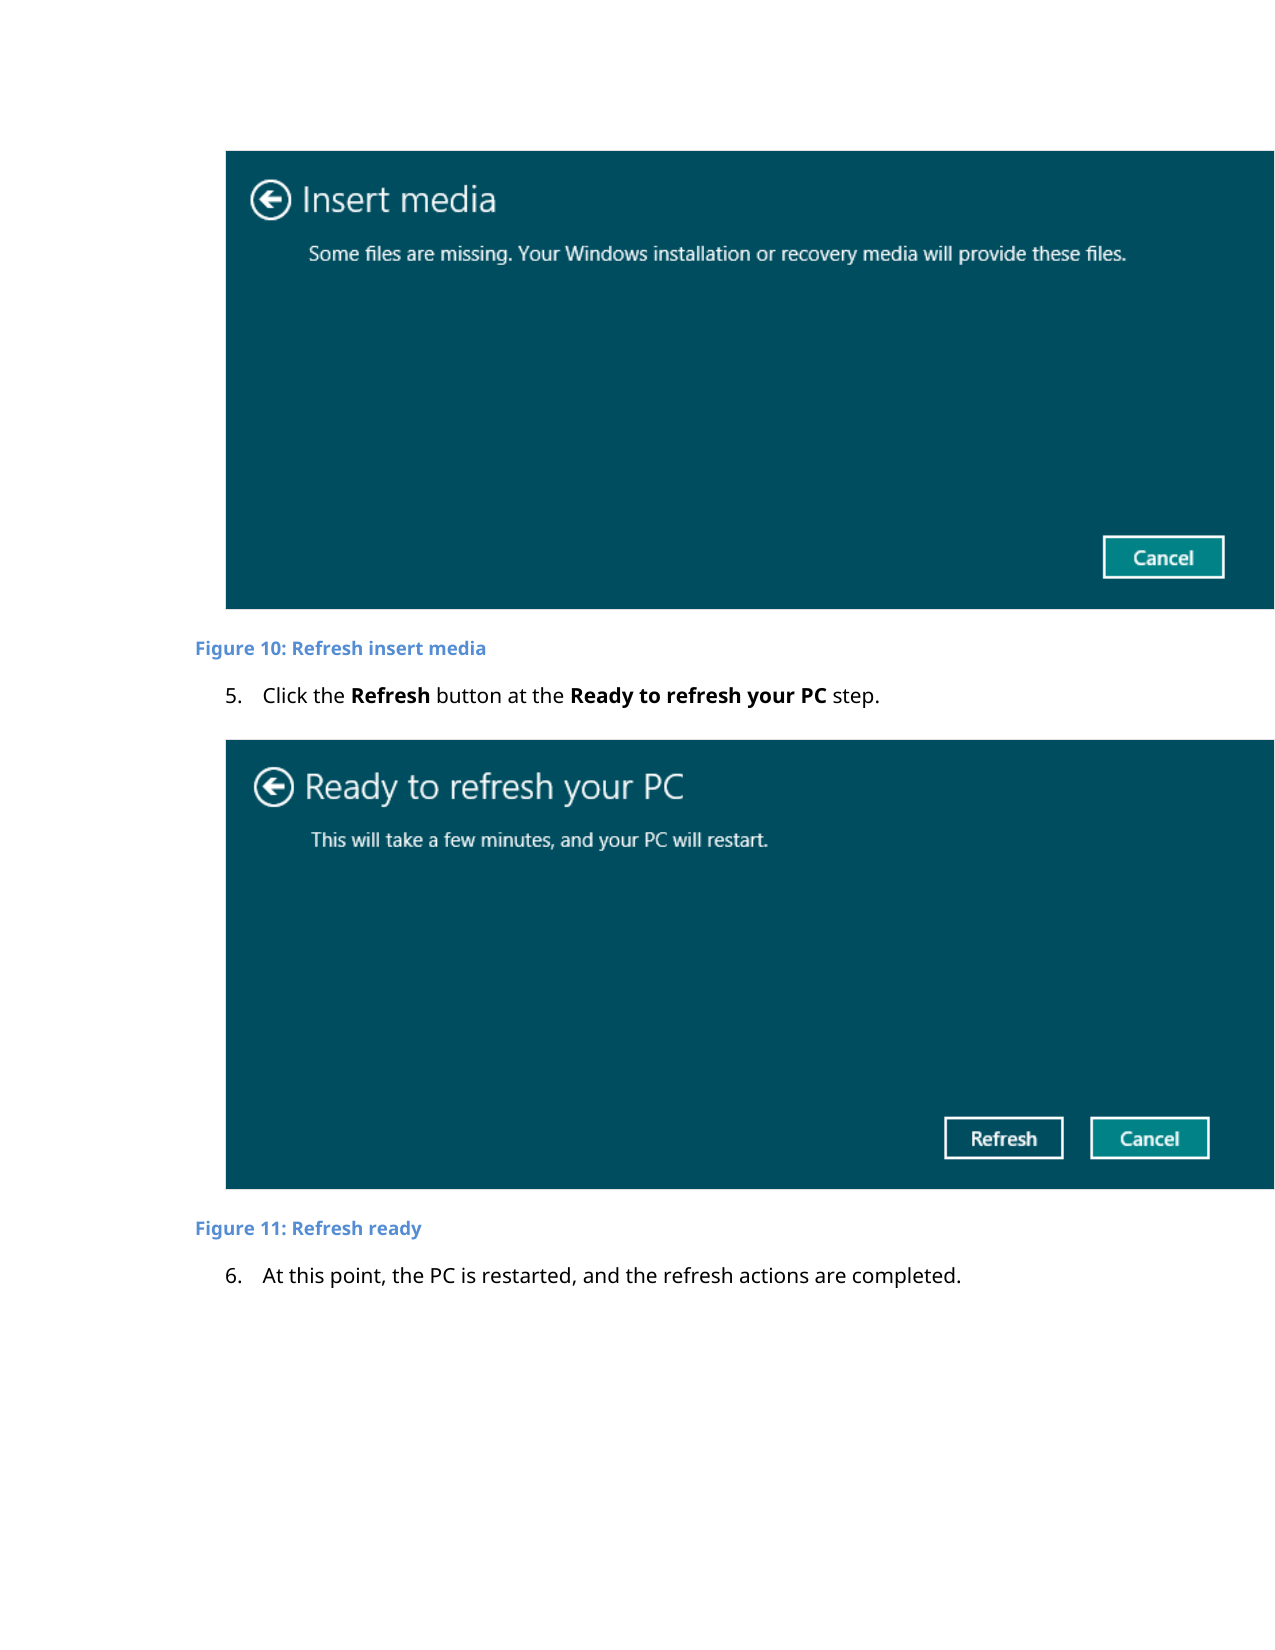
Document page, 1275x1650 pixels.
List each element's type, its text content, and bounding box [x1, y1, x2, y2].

picture [672, 248, 684, 260]
picture [419, 250, 424, 260]
picture [566, 246, 588, 260]
picture [910, 250, 917, 260]
picture [251, 180, 291, 220]
picture [945, 246, 951, 260]
picture [730, 834, 737, 846]
picture [254, 767, 293, 807]
picture [539, 837, 547, 842]
picture [604, 781, 619, 799]
picture [537, 773, 552, 799]
picture [578, 837, 586, 846]
picture [432, 193, 448, 212]
picture [488, 837, 507, 846]
picture [1067, 250, 1080, 260]
picture [452, 781, 461, 799]
picture [821, 250, 857, 264]
picture [808, 250, 817, 260]
picture [788, 250, 802, 259]
picture [382, 781, 397, 807]
picture [1005, 246, 1025, 260]
picture [646, 774, 661, 799]
picture [459, 250, 468, 260]
picture [486, 250, 507, 263]
picture [660, 250, 675, 260]
picture [366, 246, 400, 260]
picture [402, 193, 427, 212]
picture [458, 837, 474, 846]
picture [706, 250, 714, 260]
picture [424, 250, 434, 259]
picture [925, 250, 936, 260]
picture [442, 250, 454, 260]
picture [651, 833, 660, 846]
picture [353, 837, 369, 846]
list At this point, the PC is restarted, and the refresh actions are completed. [225, 1261, 1125, 1289]
picture [347, 193, 364, 212]
picture [967, 250, 978, 260]
picture [333, 250, 339, 260]
picture [591, 250, 605, 260]
picture [530, 250, 538, 260]
picture [760, 250, 775, 260]
picture [637, 250, 647, 256]
picture [1086, 248, 1096, 260]
picture [1099, 246, 1117, 260]
picture [408, 775, 418, 799]
picture [864, 250, 894, 260]
picture [323, 250, 330, 260]
picture [566, 837, 575, 846]
picture [310, 248, 323, 259]
picture [617, 837, 624, 846]
picture [674, 837, 685, 846]
picture [746, 837, 754, 846]
picture [623, 781, 633, 799]
text Figure 11: Refresh ready [195, 1215, 1125, 1240]
picture [936, 250, 942, 260]
picture [717, 248, 722, 260]
picture [1091, 1117, 1209, 1159]
picture [503, 781, 519, 799]
picture [1033, 246, 1069, 260]
picture [665, 774, 682, 799]
picture [960, 250, 967, 264]
picture [480, 773, 502, 799]
picture [783, 250, 788, 260]
picture [945, 1117, 1063, 1159]
picture [549, 250, 560, 260]
picture [480, 193, 495, 212]
picture [694, 833, 701, 846]
picture [735, 250, 749, 260]
picture [600, 837, 612, 850]
picture [404, 833, 411, 846]
picture [627, 837, 636, 846]
picture [538, 250, 545, 260]
picture [420, 781, 438, 799]
picture [314, 193, 329, 212]
picture [979, 250, 986, 260]
picture [472, 250, 483, 260]
picture [329, 837, 341, 846]
picture [326, 781, 341, 799]
picture [620, 250, 637, 260]
picture [986, 250, 998, 260]
picture [408, 250, 415, 260]
picture [451, 185, 467, 212]
picture [463, 781, 478, 799]
picture [367, 188, 389, 212]
text Figure 10: Refresh insert media [195, 635, 1125, 661]
picture [345, 781, 359, 799]
picture [687, 250, 694, 260]
picture [521, 781, 532, 799]
picture [332, 193, 345, 212]
picture [362, 773, 378, 799]
picture [894, 246, 901, 260]
picture [308, 774, 324, 799]
list Click the Refresh button at the Ready to refresh your PC step. [225, 681, 1125, 709]
picture [565, 781, 580, 807]
picture [342, 250, 358, 260]
picture [582, 781, 600, 799]
picture [1103, 536, 1224, 578]
picture [604, 246, 611, 260]
